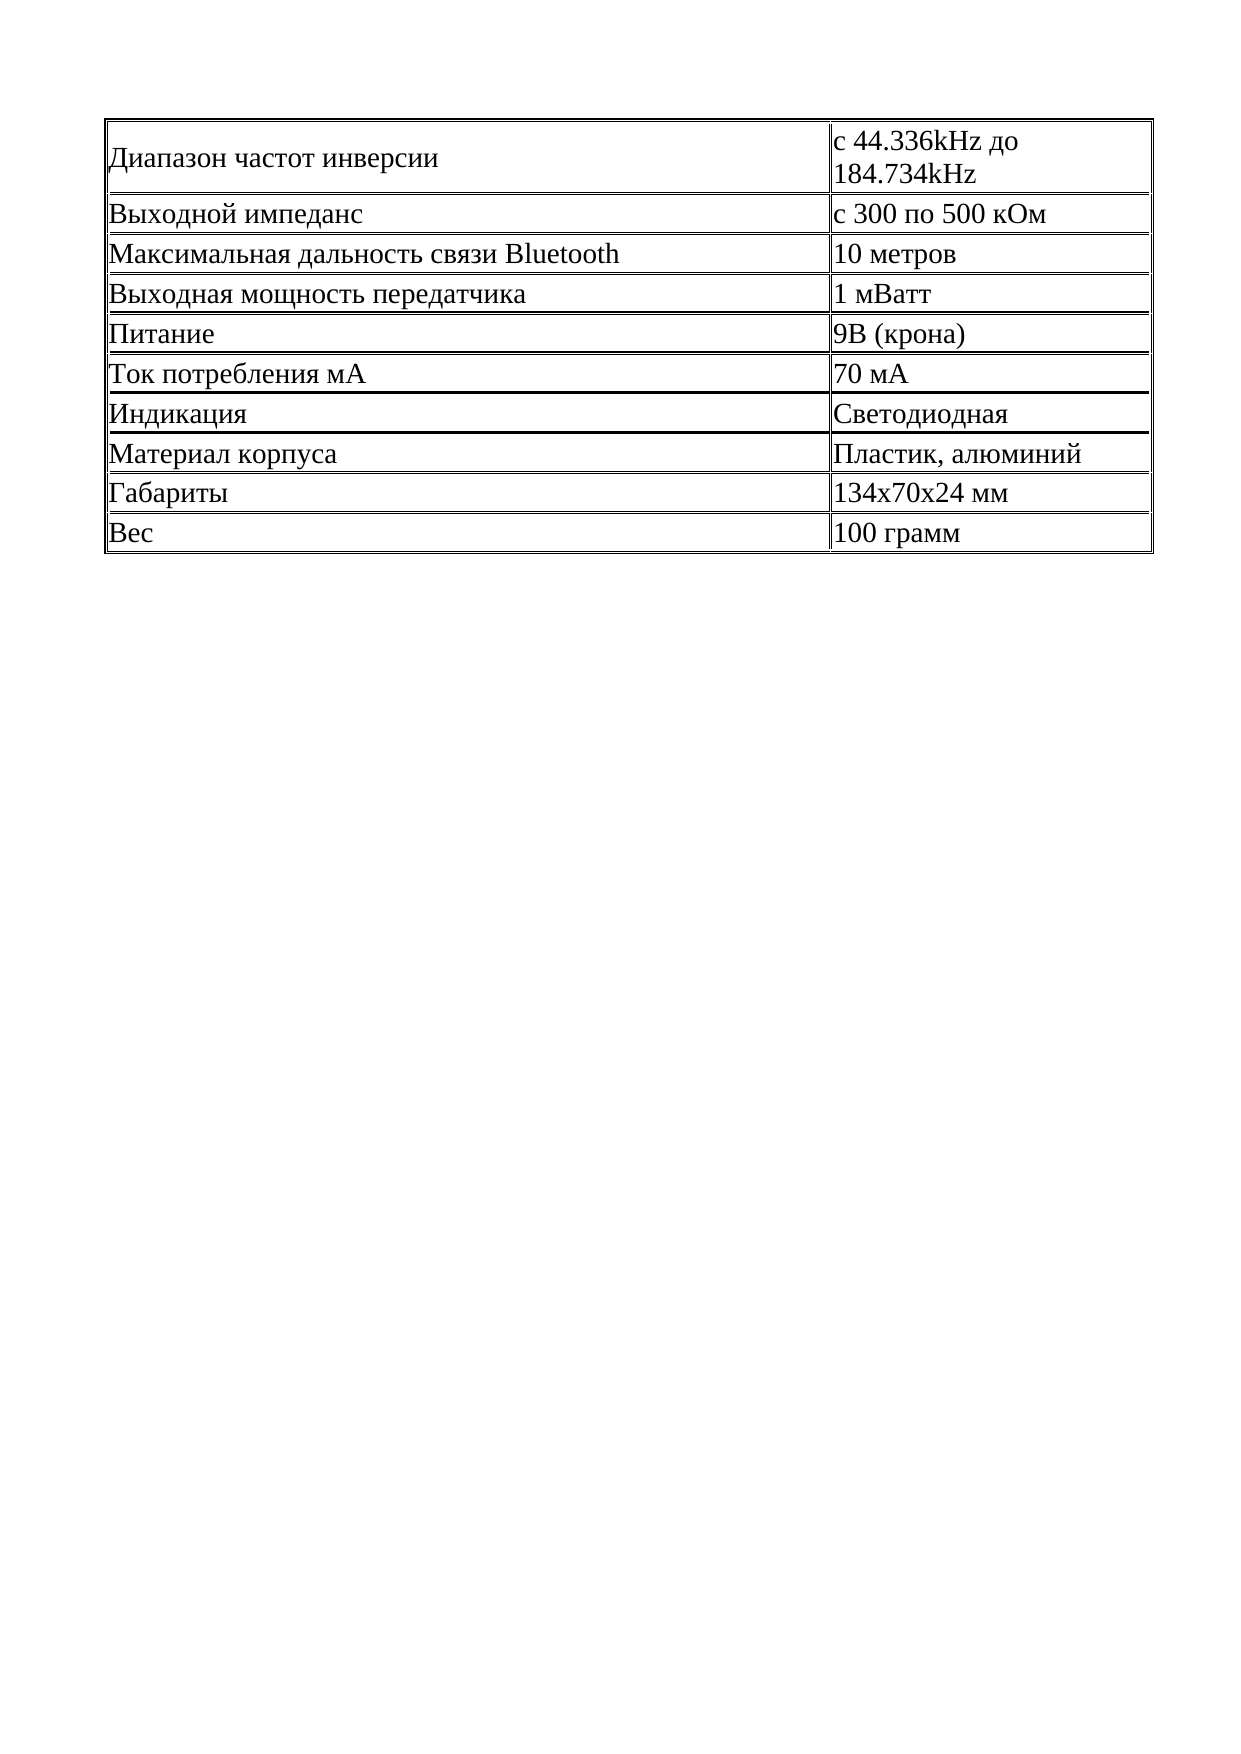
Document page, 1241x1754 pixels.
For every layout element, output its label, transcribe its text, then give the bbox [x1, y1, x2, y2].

table_cell Материал корпуса [108, 431, 829, 471]
table_cell 1 мВатт [832, 271, 1151, 311]
table_cell Индикация [108, 391, 829, 431]
table_cell Диапазон частот инверсии [108, 122, 831, 192]
table_cell Пластик, алюминий [832, 431, 1151, 471]
table_cell 134х70х24 мм [831, 471, 1152, 511]
table_cell Выходная мощность передатчика [108, 271, 829, 311]
table_cell Светодиодная [832, 391, 1151, 431]
table_cell с 300 по 500 кОм [831, 192, 1152, 231]
table_cell 9В (крона) [832, 311, 1151, 351]
table_cell 100 грамм [831, 511, 1152, 551]
table_cell 70 мА [832, 351, 1151, 391]
table_cell Максимальная дальность связи Bluetooth [108, 231, 829, 271]
table_cell Выходной импеданс [106, 192, 831, 231]
table_cell Габариты [106, 471, 831, 511]
table_cell Вес [106, 511, 831, 551]
table_cell 10 метров [832, 231, 1151, 271]
table_cell Питание [108, 311, 829, 351]
table_cell с 44.336kHz до 184.734kHz [831, 122, 1151, 192]
table_cell Ток потребления мА [108, 351, 829, 391]
